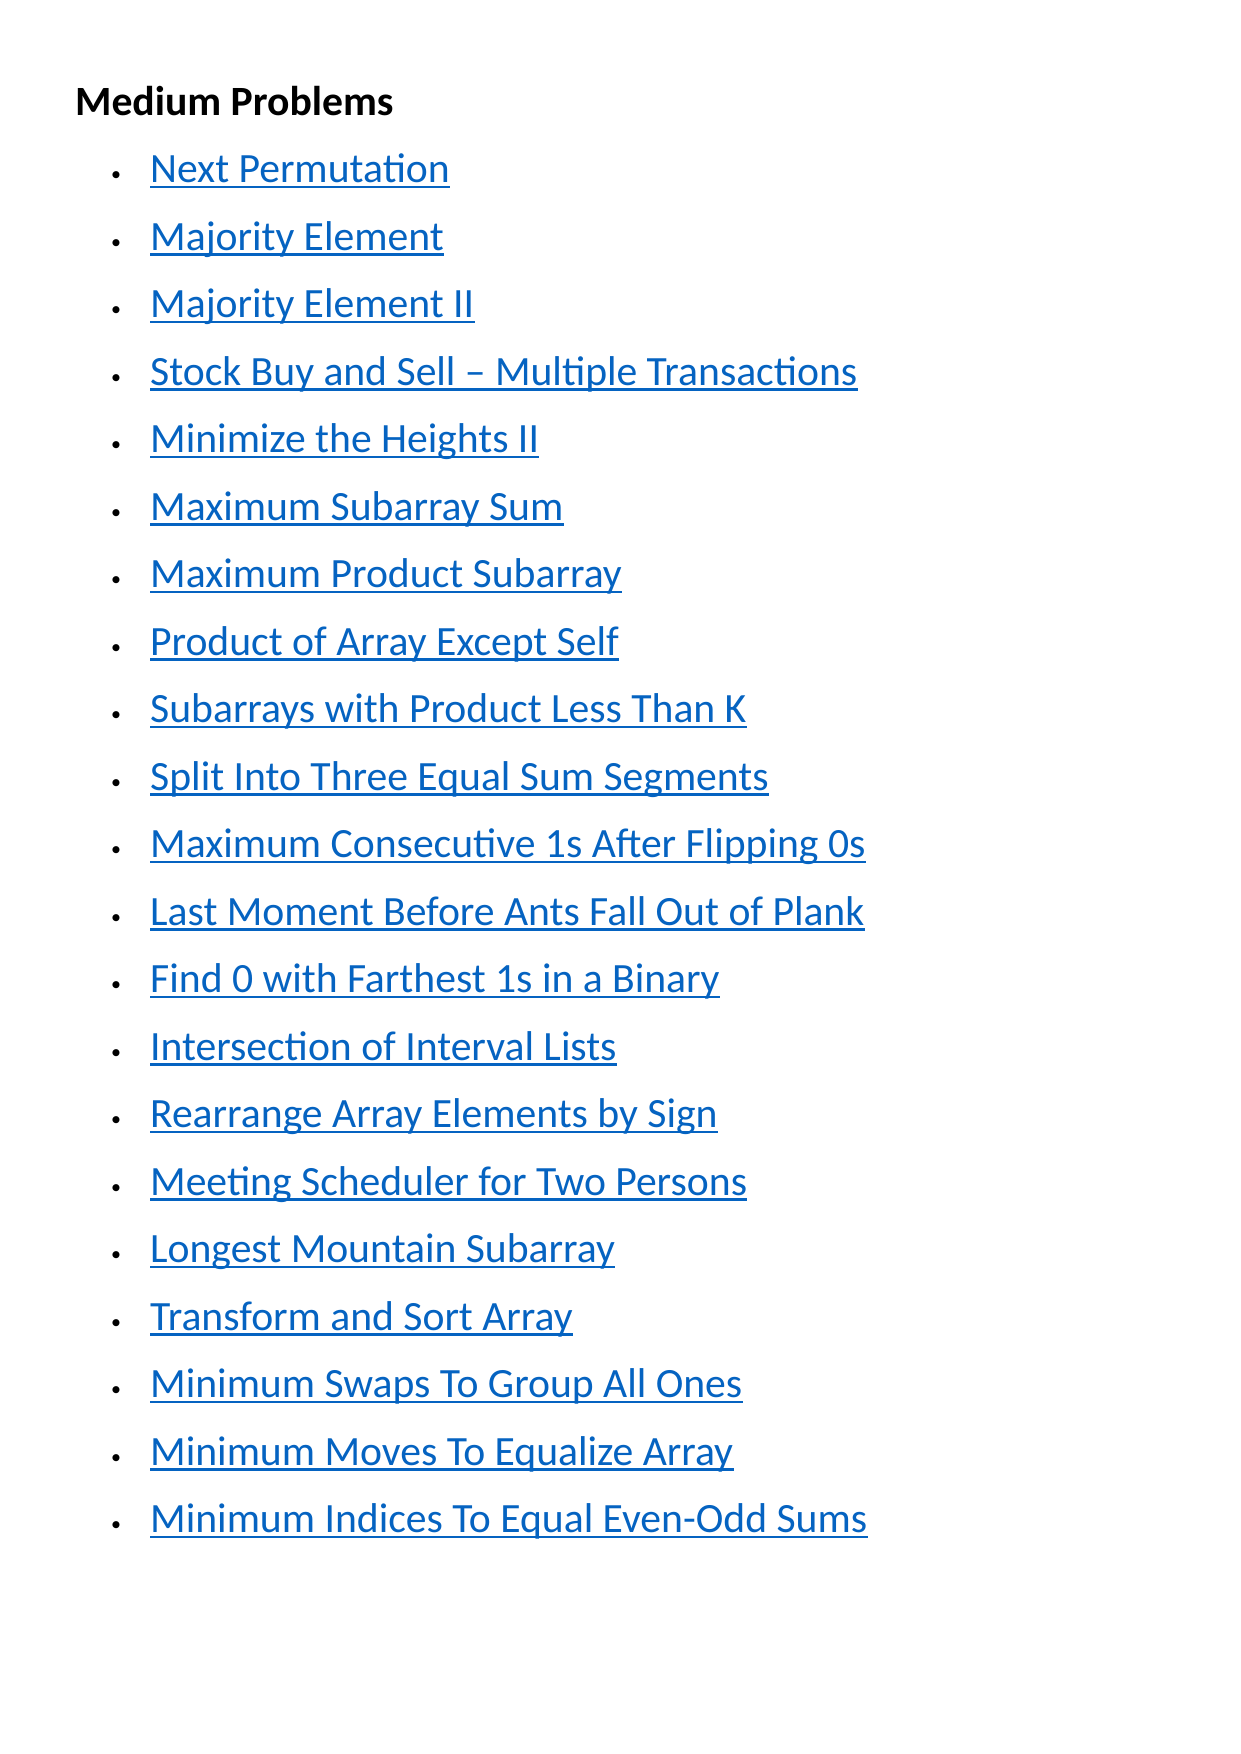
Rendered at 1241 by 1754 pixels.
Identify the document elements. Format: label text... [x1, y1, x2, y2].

list Next Permutation [112, 142, 1165, 193]
list Find 0 with Farthest 1s in a Binary [112, 952, 1165, 1003]
list Maximum Product Subarray [112, 547, 1165, 598]
list Maximum Consecutive 1s After Flipping 0s [112, 817, 1165, 868]
list Minimize the Heights II [112, 412, 1165, 463]
list Minimum Indices To Equal Even-Odd Sums [112, 1492, 1165, 1543]
list Majority Element [112, 210, 1165, 261]
list Minimum Moves To Equalize Array [112, 1425, 1165, 1476]
list Stock Buy and Sell – Multiple Transactions [112, 345, 1165, 396]
list Rearrange Array Elements by Sign [112, 1087, 1165, 1138]
list Split Into Three Equal Sum Segments [112, 750, 1165, 801]
list Intersection of Interval Lists [112, 1020, 1165, 1071]
list Transform and Sort Array [112, 1290, 1165, 1341]
list Minimum Swaps To Group All Ones [112, 1357, 1165, 1408]
list Product of Array Except Self [112, 615, 1165, 666]
text Medium Problems [75, 75, 1165, 126]
list Meeting Scheduler for Two Persons [112, 1155, 1165, 1206]
list Longest Mountain Subarray [112, 1222, 1165, 1273]
list Subarrays with Product Less Than K [112, 682, 1165, 733]
list Last Moment Before Ants Fall Out of Plank [112, 885, 1165, 936]
list Maximum Subarray Sum [112, 480, 1165, 531]
list Majority Element II [112, 277, 1165, 328]
